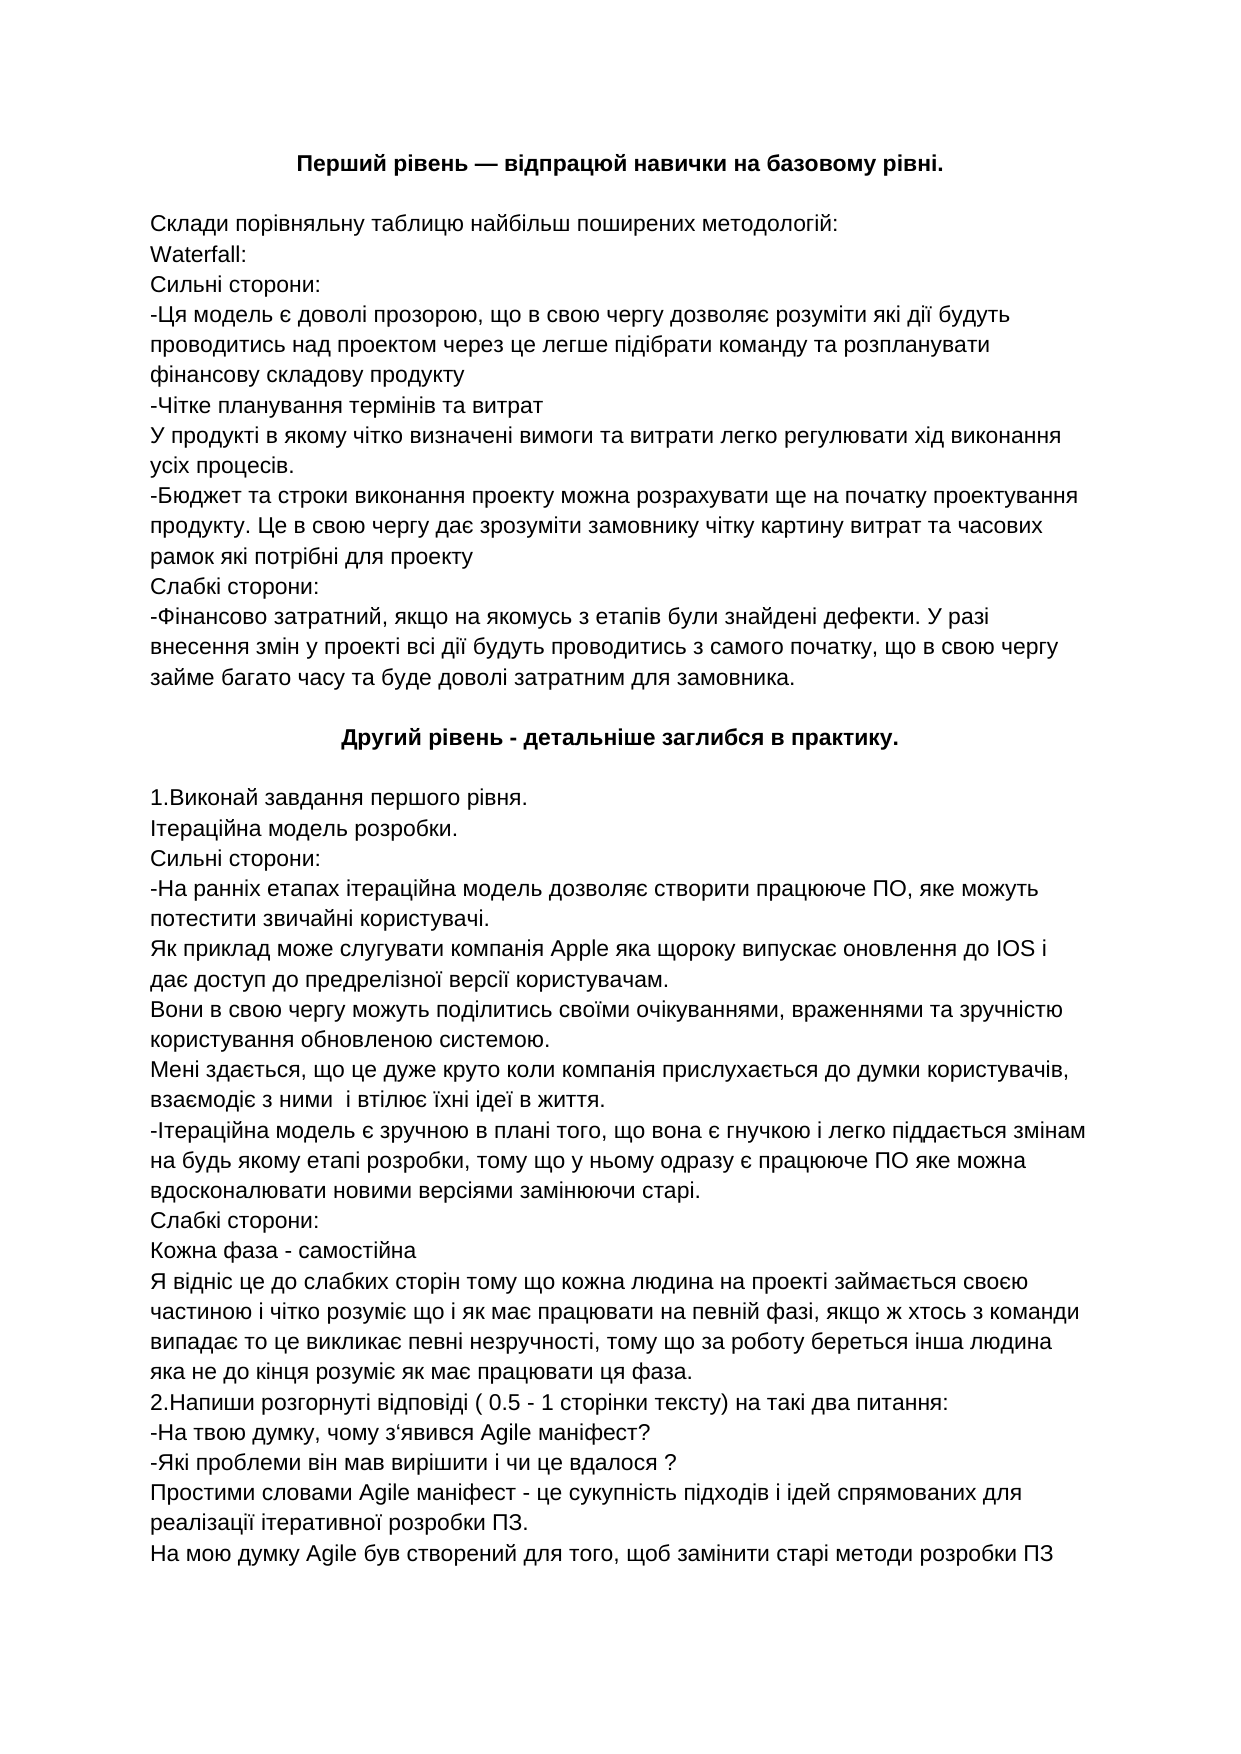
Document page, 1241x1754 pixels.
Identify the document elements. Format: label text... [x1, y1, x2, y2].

text Сильні сторони: [150, 845, 1090, 871]
text Другий рівень - детальніше заглибся в практику. [150, 724, 1090, 750]
text Слабкі сторони: [150, 573, 1090, 599]
text Перший рівень — відпрацюй навички на базовому рівні. [150, 150, 1090, 176]
text Вони в свою чергу можуть поділитись своїми очікуваннями, враженнями та зручністю користування обновленою системою. [150, 996, 1090, 1052]
text Сильні сторони: [150, 271, 1090, 297]
text Мені здається, що це дуже круто коли компанія прислухається до думки користувачів, взаємодіє з ними і втілює їхні ідеї в життя. [150, 1056, 1090, 1113]
text Простими словами Agile маніфест - це сукупність підходів і ідей спрямованих для реалізації ітеративної розробки ПЗ. [150, 1479, 1090, 1536]
text Waterfall: [150, 241, 1090, 267]
text -Фінансово затратний, якщо на якомусь з етапів були знайдені дефекти. У разі внесення змін у проекті всі дії будуть проводитись з самого початку, що в свою чергу займе багато часу та буде доволі затратним для замовника. [150, 603, 1090, 690]
text -Які проблеми він мав вирішити і чи це вдалося ? [150, 1449, 1090, 1475]
text Слабкі сторони: [150, 1207, 1090, 1234]
text -Ітераційна модель є зручною в плані того, що вона є гнучкою і легко піддається змінам на будь якому етапі розробки, тому що у ньому одразу є працююче ПО яке можна вдосконалювати новими версіями замінюючи старі. [150, 1117, 1090, 1203]
text У продукті в якому чітко визначені вимоги та витрати легко регулювати хід виконання усіх процесів. [150, 422, 1090, 478]
text На мою думку Agile був створений для того, щоб замінити старі методи розробки ПЗ [150, 1539, 1090, 1566]
text -Ця модель є доволі прозорою, що в свою чергу дозволяє розуміти які дії будуть проводитись над проектом через це легше підібрати команду та розпланувати фінансову складову продукту [150, 301, 1090, 388]
text Як приклад може слугувати компанія Apple яка щороку випускає оновлення до IOS і дає доступ до предрелізної версії користувачам. [150, 935, 1090, 992]
text -Бюджет та строки виконання проекту можна розрахувати ще на початку проектування продукту. Це в свою чергу дає зрозуміти замовнику чітку картину витрат та часових рамок які потрібні для проекту [150, 482, 1090, 569]
text 1.Виконай завдання першого рівня. [150, 784, 1090, 811]
text -На ранніх етапах ітераційна модель дозволяє створити працююче ПО, яке можуть потестити звичайні користувачі. [150, 875, 1090, 932]
text Кожна фаза - самостійна [150, 1237, 1090, 1264]
text -На твою думку, чому з‘явився Agile маніфест? [150, 1419, 1090, 1445]
text -Чітке планування термінів та витрат [150, 392, 1090, 418]
text Склади порівняльну таблицю найбільш поширених методологій: [150, 210, 1090, 237]
text Ітераційна модель розробки. [150, 814, 1090, 841]
text Я відніс це до слабких сторін тому що кожна людина на проекті займається своєю частиною і чітко розуміє що і як має працювати на певній фазі, якщо ж хтось з команди випадає то це викликає певні незручності, тому що за роботу береться інша людина яка не до кінця розуміє як має працювати ця фаза. [150, 1268, 1090, 1385]
text 2.Напиши розгорнуті відповіді ( 0.5 - 1 сторінки тексту) на такі два питання: [150, 1388, 1090, 1415]
